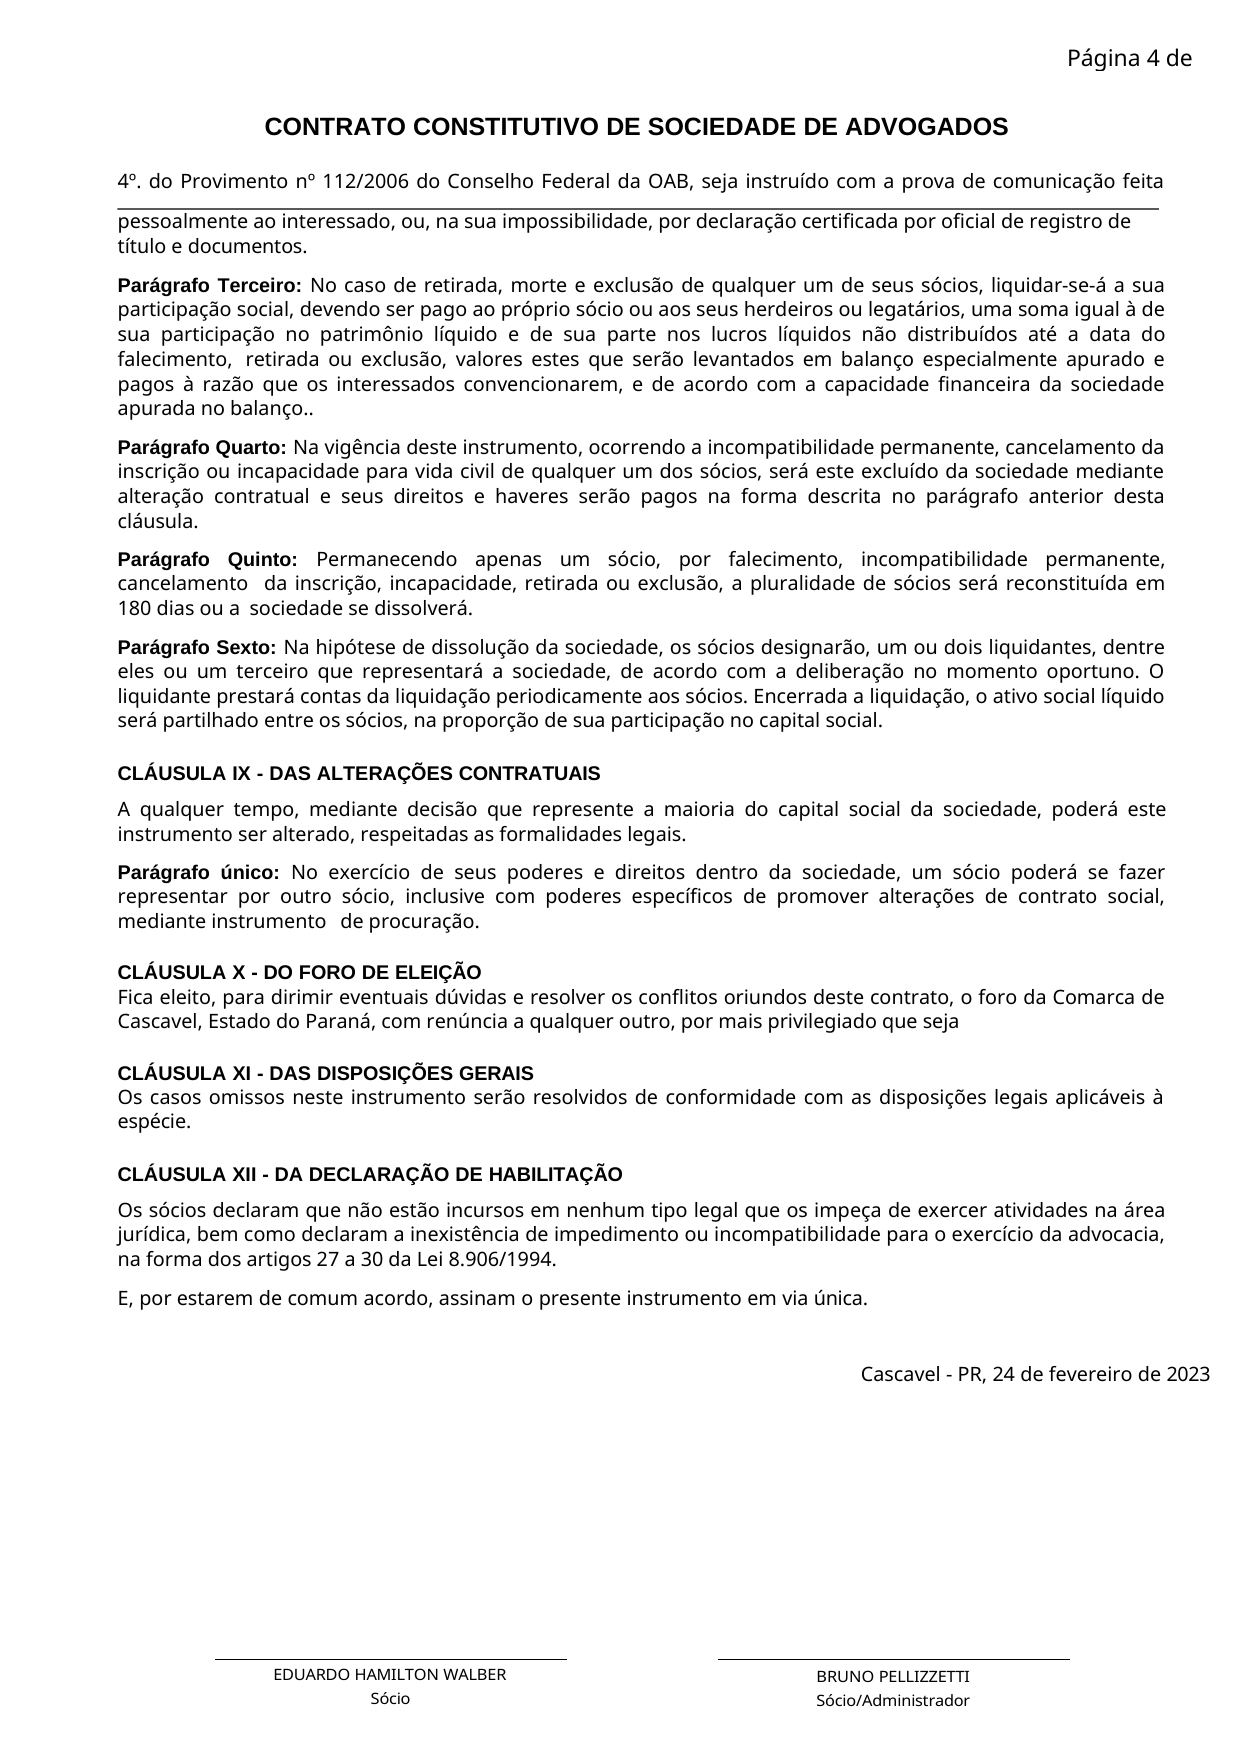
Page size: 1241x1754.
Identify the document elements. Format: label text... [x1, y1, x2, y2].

subtitle CLÁUSULA IX - DAS ALTERAÇÕES CONTRATUAIS [117, 762, 1211, 785]
text A qualquer tempo, mediante decisão que represente a maioria do capital social da sociedade, poderá este instrumento ser alterado, respeitadas as formalidades legais. [117, 797, 1167, 847]
text Parágrafo Quinto: Permanecendo apenas um sócio, por falecimento, incompatibilidade permanente, cancelamento da inscrição, incapacidade, retirada ou exclusão, a pluralidade de sócios será reconstituída em 180 dias ou a sociedade se dissolverá. [117, 547, 1166, 621]
text Sócio/Administrador [576, 1690, 1211, 1711]
text 4º. do Provimento nº 112/2006 do Conselho Federal da OAB, seja instruído com a prova de comunicação feita pessoalmente ao interessado, ou, na sua impossibilidade, por declaração certificada por oficial de registro de título e documentos. [117, 168, 1167, 260]
subtitle CLÁUSULA XII - DA DECLARAÇÃO DE HABILITAÇÃO [117, 1163, 1211, 1186]
text Cascavel - PR, 24 de fevereiro de 2023 [468, 1360, 1211, 1387]
text Parágrafo Sexto: Na hipótese de dissolução da sociedade, os sócios designarão, um ou dois liquidantes, dentre eles ou um terceiro que representará a sociedade, de acordo com a deliberação no momento oportuno. O liquidante prestará contas da liquidação periodicamente aos sócios. Encerrada a liquidação, o ativo social líquido será partilhado entre os sócios, na proporção de sua participação no capital social. [117, 634, 1167, 734]
text EDUARDO HAMILTON WALBER [266, 1663, 513, 1684]
text Parágrafo único: No exercício de seus poderes e direitos dentro da sociedade, um sócio poderá se fazer representar por outro sócio, inclusive com poderes específicos de promover alterações de contrato social, mediante instrumento de procuração. [117, 859, 1166, 934]
subtitle CLÁUSULA XI - DAS DISPOSIÇÕES GERAIS [117, 1062, 1211, 1084]
text E, por estarem de comum acordo, assinam o presente instrumento em via única. [117, 1284, 1211, 1311]
text Os sócios declaram que não estão incursos em nenhum tipo legal que os impeça de exercer atividades na área jurídica, bem como declaram a inexistência de impedimento ou incompatibilidade para o exercício da advocacia, na forma dos artigos 27 a 30 da Lei 8.906/1994. [117, 1198, 1167, 1272]
subtitle CLÁUSULA X - DO FORO DE ELEIÇÃO [117, 962, 1211, 984]
text Parágrafo Terceiro: No caso de retirada, morte e exclusão de qualquer um de seus sócios, liquidar-se-á a sua participação social, devendo ser pago ao próprio sócio ou aos seus herdeiros ou legatários, uma soma igual à de sua participação no patrimônio líquido e de sua parte nos lucros líquidos não distribuídos até a data do falecimento, retirada ou exclusão, valores estes que serão levantados em balanço especialmente apurado e pagos à razão que os interessados convencionarem, e de acordo com a capacidade financeira da sociedade apurada no balanço.. [117, 272, 1166, 422]
text Os casos omissos neste instrumento serão resolvidos de conformidade com as disposições legais aplicáveis à espécie. [117, 1085, 1166, 1135]
text Parágrafo Quarto: Na vigência deste instrumento, ocorrendo a incompatibilidade permanente, cancelamento da inscrição ou incapacidade para vida civil de qualquer um dos sócios, será este excluído da sociedade mediante alteração contratual e seus direitos e haveres serão pagos na forma descrita no parágrafo anterior desta cláusula. [117, 435, 1166, 534]
subtitle CONTRATO CONSTITUTIVO DE SOCIEDADE DE ADVOGADOS [264, 112, 1159, 141]
text BRUNO PELLIZZETTI [576, 1665, 1210, 1687]
text Sócio [266, 1688, 515, 1709]
text Fica eleito, para dirimir eventuais dúvidas e resolver os conflitos oriundos deste contrato, o foro da Comarca de Cascavel, Estado do Paraná, com renúncia a qualquer outro, por mais privilegiado que seja [117, 985, 1166, 1034]
